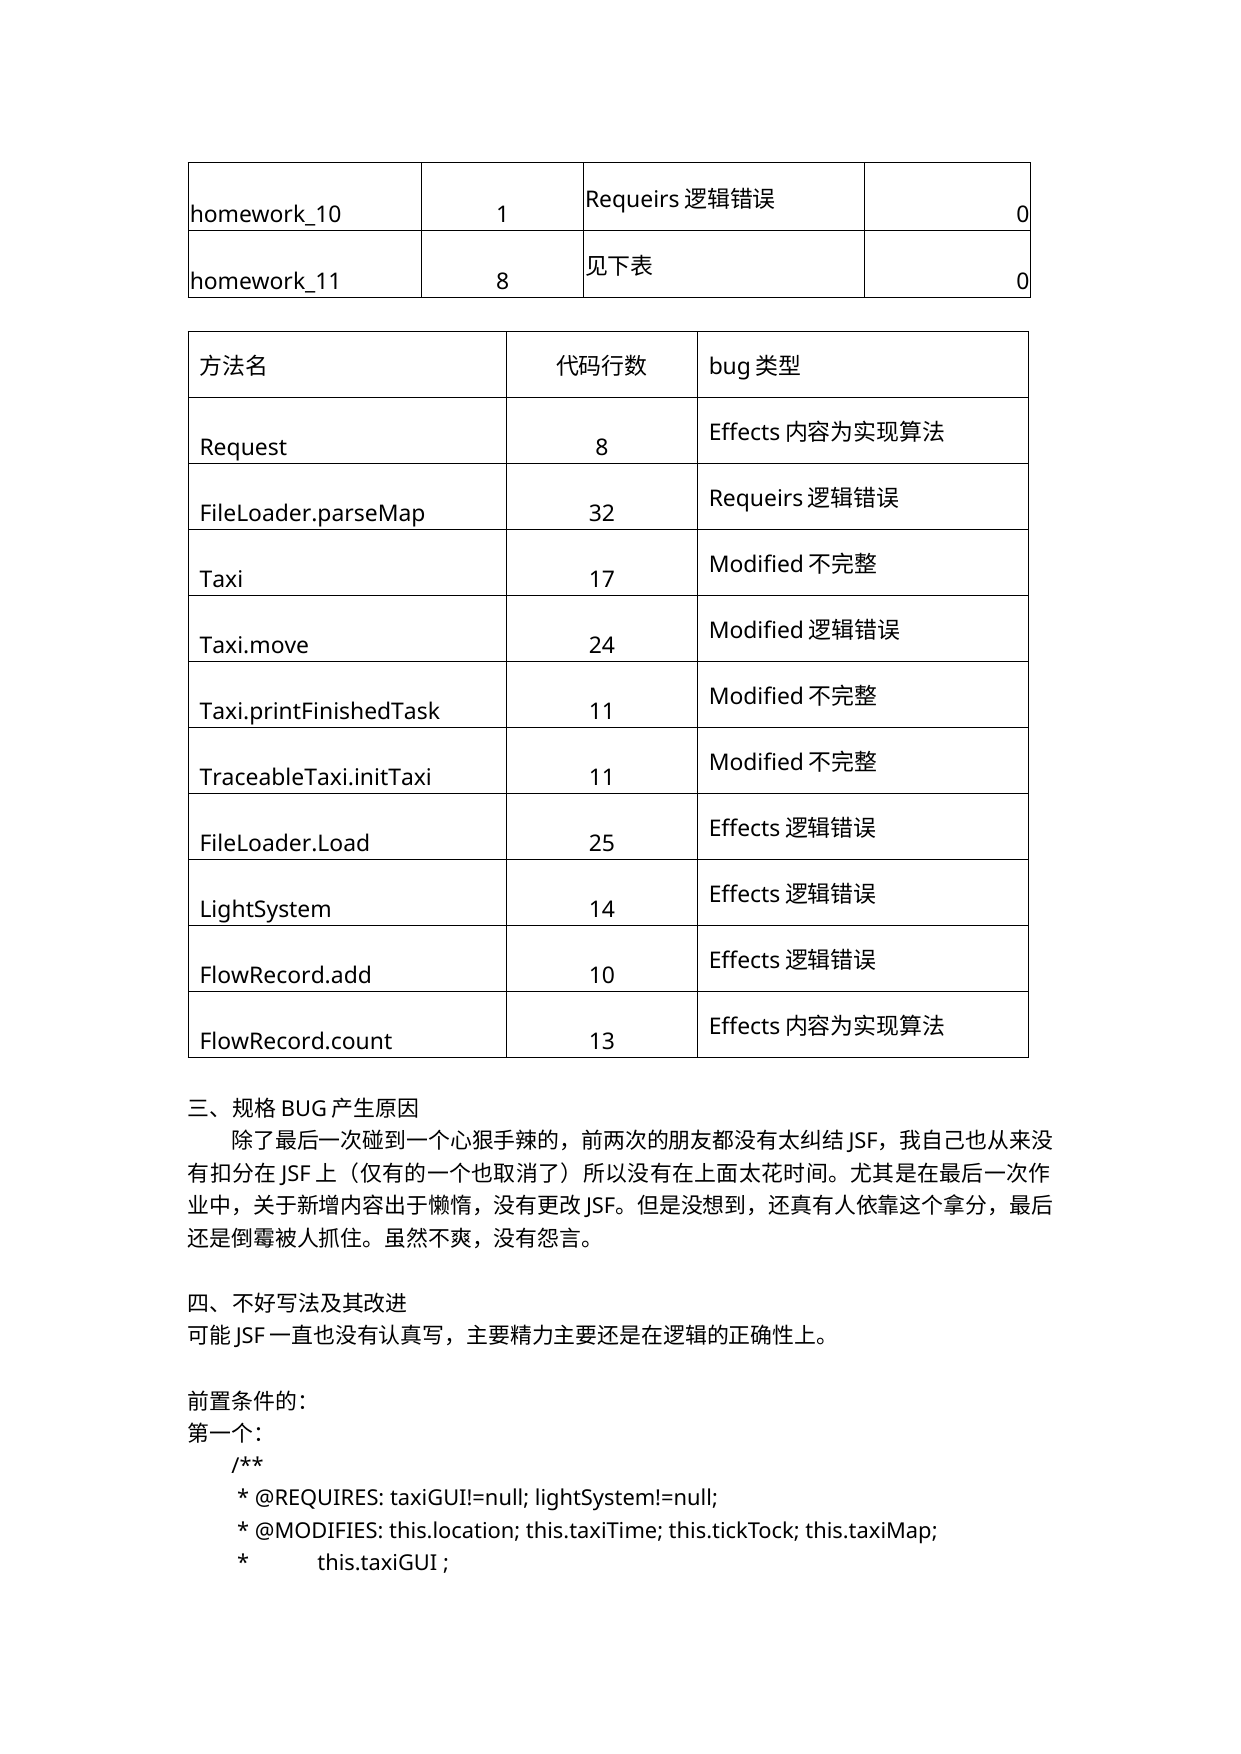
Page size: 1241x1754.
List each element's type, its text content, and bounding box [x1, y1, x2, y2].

table_cell Request [189, 398, 506, 463]
table_cell Modified不完整 [698, 662, 1028, 727]
table_cell Taxi.printFinishedTask [189, 662, 506, 727]
table_cell FileLoader.parseMap [189, 464, 506, 529]
text * this.taxiGUI ; [187, 1546, 1053, 1578]
text 可能JSF一直也没有认真写，主要精力主要还是在逻辑的正确性上。 [187, 1318, 1053, 1351]
list 规格BUG产生原因 [187, 1091, 1053, 1123]
list 不好写法及其改进 [187, 1286, 1053, 1318]
table_cell Requeirs逻辑错误 [698, 464, 1028, 529]
text 除了最后一次碰到一个心狠手辣的，前两次的朋友都没有太纠结JSF，我自己也从来没有扣分在JSF上（仅有的一个也取消了）所以没有在上面太花时间。尤其是在最后一次作业中，关于新增内容出于懒惰，没有更改JSF。但是没想到，还真有人依靠这个拿分，最后还是倒霉被人抓住。虽然不爽，没有怨言。 [187, 1123, 1053, 1253]
table_cell FlowRecord.add [189, 926, 506, 991]
table_cell Effects内容为实现算法 [698, 992, 1028, 1057]
table_cell Taxi [189, 530, 506, 595]
table_cell Effects内容为实现算法 [698, 398, 1028, 463]
table_cell FlowRecord.count [189, 992, 506, 1057]
text 第一个： [187, 1416, 1053, 1448]
text 前置条件的： [187, 1383, 1053, 1416]
table_cell 24 [507, 596, 697, 661]
table_cell 11 [507, 728, 697, 793]
table_cell 32 [507, 464, 697, 529]
table_header 代码行数 [507, 332, 697, 397]
table_cell 见下表 [584, 231, 864, 297]
table_cell FileLoader.Load [189, 794, 506, 859]
table_cell 8 [422, 231, 583, 297]
table_cell 17 [507, 530, 697, 595]
table_cell Requeirs逻辑错误 [584, 163, 864, 229]
table_cell Taxi.move [189, 596, 506, 661]
table_cell Effects逻辑错误 [698, 926, 1028, 991]
table_cell 11 [507, 662, 697, 727]
table_cell Modified不完整 [698, 530, 1028, 595]
table_cell Modified逻辑错误 [698, 596, 1028, 661]
table_cell 25 [507, 794, 697, 859]
table_cell LightSystem [189, 860, 506, 925]
table_cell Effects逻辑错误 [698, 794, 1028, 859]
table_cell 8 [507, 398, 697, 463]
text * @MODIFIES: this.location; this.taxiTime; this.tickTock; this.taxiMap; [187, 1513, 1053, 1546]
table_cell 0 [865, 231, 1030, 297]
text * @REQUIRES: taxiGUI!=null; lightSystem!=null; [187, 1481, 1053, 1513]
table_cell Effects逻辑错误 [698, 860, 1028, 925]
table_cell Modified不完整 [698, 728, 1028, 793]
table_cell homework_11 [189, 231, 421, 297]
table_cell 1 [422, 163, 583, 229]
table_cell TraceableTaxi.initTaxi [189, 728, 506, 793]
table_cell 14 [507, 860, 697, 925]
text /** [187, 1448, 1053, 1481]
table_cell homework_10 [189, 163, 421, 229]
table_cell 0 [865, 163, 1030, 229]
table_header 方法名 [189, 332, 506, 397]
table_header bug类型 [698, 332, 1028, 397]
table_cell 10 [507, 926, 697, 991]
table_cell 13 [507, 992, 697, 1057]
